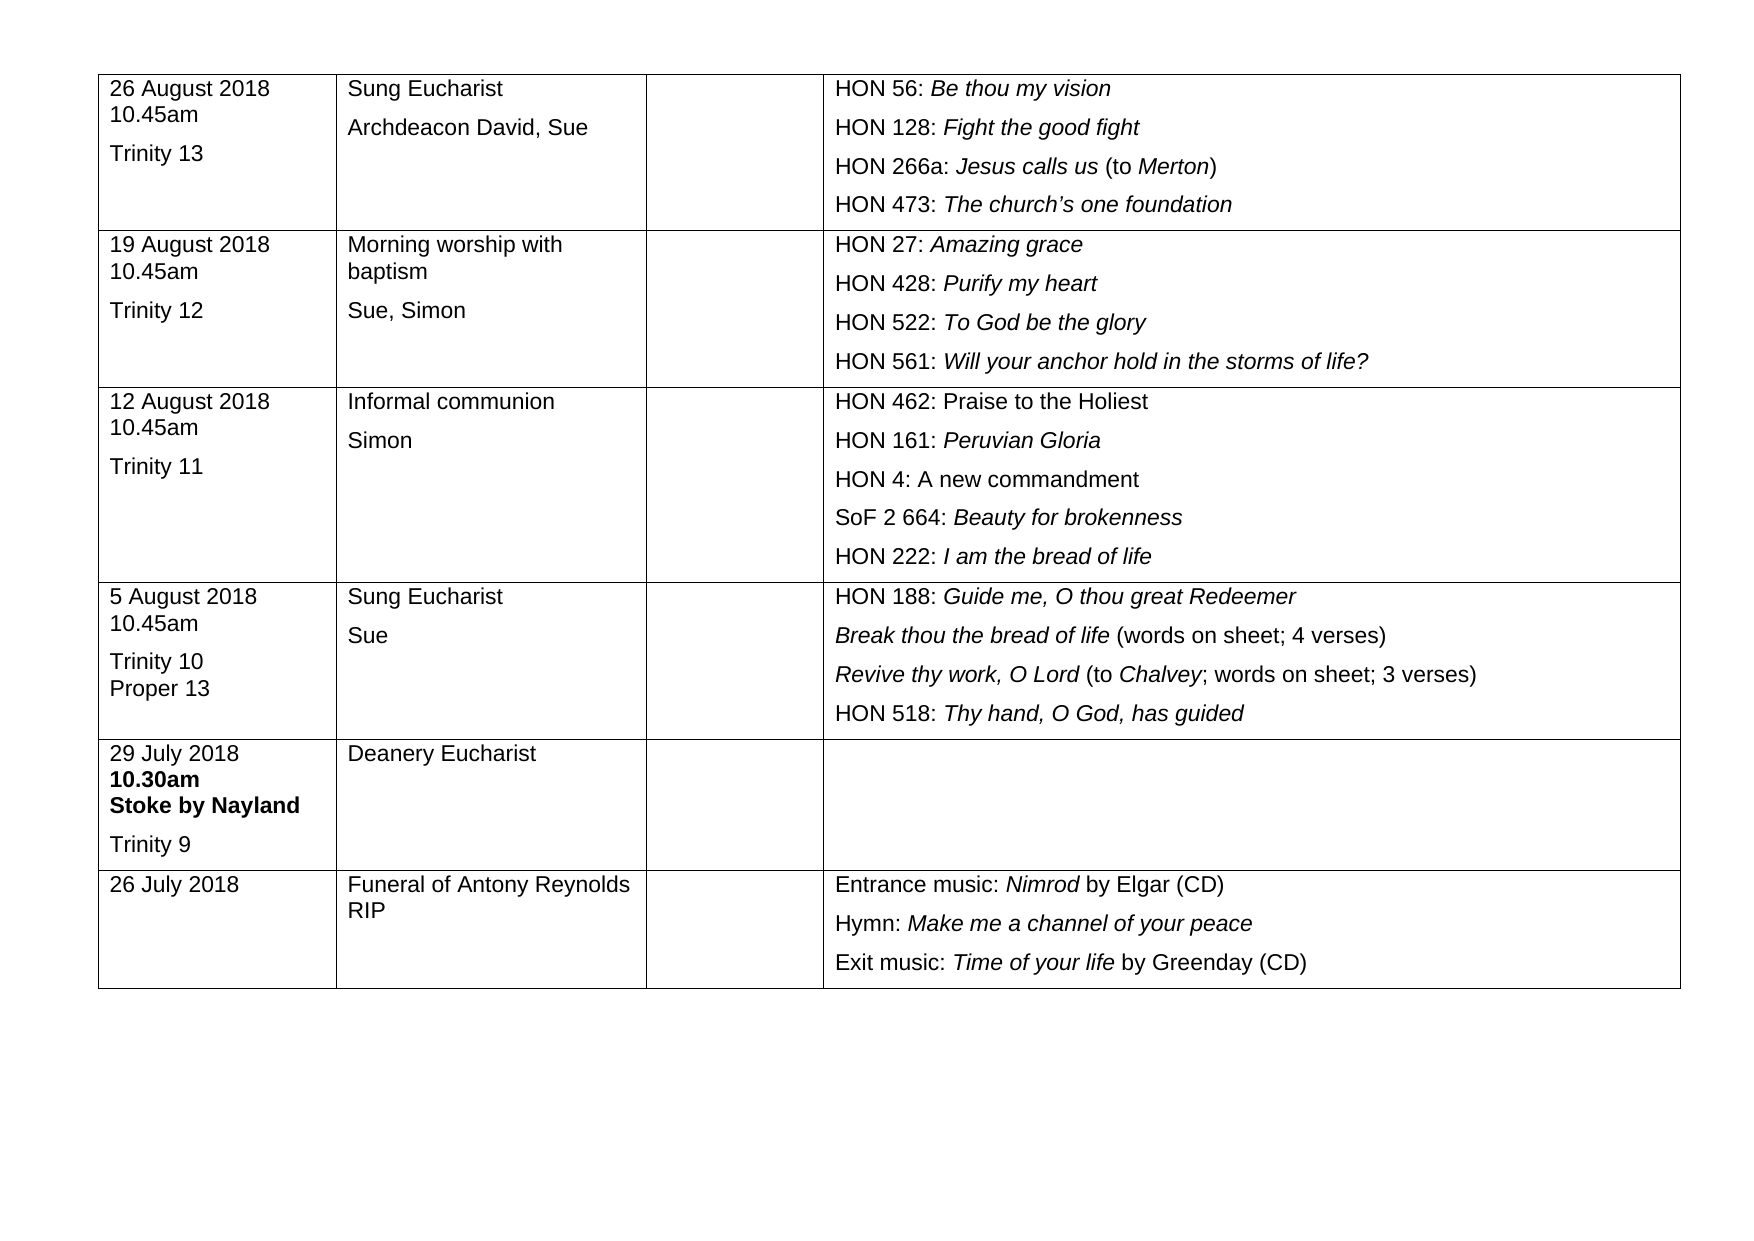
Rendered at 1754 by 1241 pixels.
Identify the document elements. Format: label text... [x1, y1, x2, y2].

table_cell Sung Eucharist Archdeacon David, Sue [337, 75, 646, 230]
table_cell Entrance music: Nimrod by Elgar (CD) Hymn: Make me a channel of your peace Exit music: Time of your life by Greenday (CD) [824, 871, 1680, 988]
table_cell [647, 740, 823, 870]
table_cell 26 August 2018 10.45am Trinity 13 [99, 75, 336, 230]
table_cell Funeral of Antony Reynolds RIP [337, 871, 646, 988]
table_cell 26 July 2018 [99, 871, 336, 988]
table_cell HON 462: Praise to the Holiest HON 161: Peruvian Gloria HON 4: A new commandment SoF 2 664: Beauty for brokenness HON 222: I am the bread of life [824, 388, 1680, 582]
table_cell HON 188: Guide me, O thou great Redeemer Break thou the bread of life (words on sheet; 4 verses) Revive thy work, O Lord (to Chalvey; words on sheet; 3 verses) HON 518: Thy hand, O God, has guided [824, 583, 1680, 738]
table_cell Morning worship with baptism Sue, Simon [337, 231, 646, 387]
table_cell [647, 388, 823, 582]
table_cell [647, 583, 823, 738]
table_cell 19 August 2018 10.45am Trinity 12 [99, 231, 336, 387]
table_cell [647, 231, 823, 387]
table_cell HON 27: Amazing grace HON 428: Purify my heart HON 522: To God be the glory HON 561: Will your anchor hold in the storms of life? [824, 231, 1680, 387]
table_cell [824, 740, 1680, 870]
table_cell HON 56: Be thou my vision HON 128: Fight the good fight HON 266a: Jesus calls us (to Merton) HON 473: The church’s one foundation [824, 75, 1680, 230]
table_cell 29 July 2018 10.30am Stoke by Nayland Trinity 9 [99, 740, 336, 870]
table_cell Deanery Eucharist [337, 740, 646, 870]
table_cell 5 August 2018 10.45am Trinity 10 Proper 13 [99, 583, 336, 738]
table_cell [647, 871, 823, 988]
table_cell Informal communion Simon [337, 388, 646, 582]
table_cell 12 August 2018 10.45am Trinity 11 [99, 388, 336, 582]
table_cell [647, 75, 823, 230]
table_cell Sung Eucharist Sue [337, 583, 646, 738]
